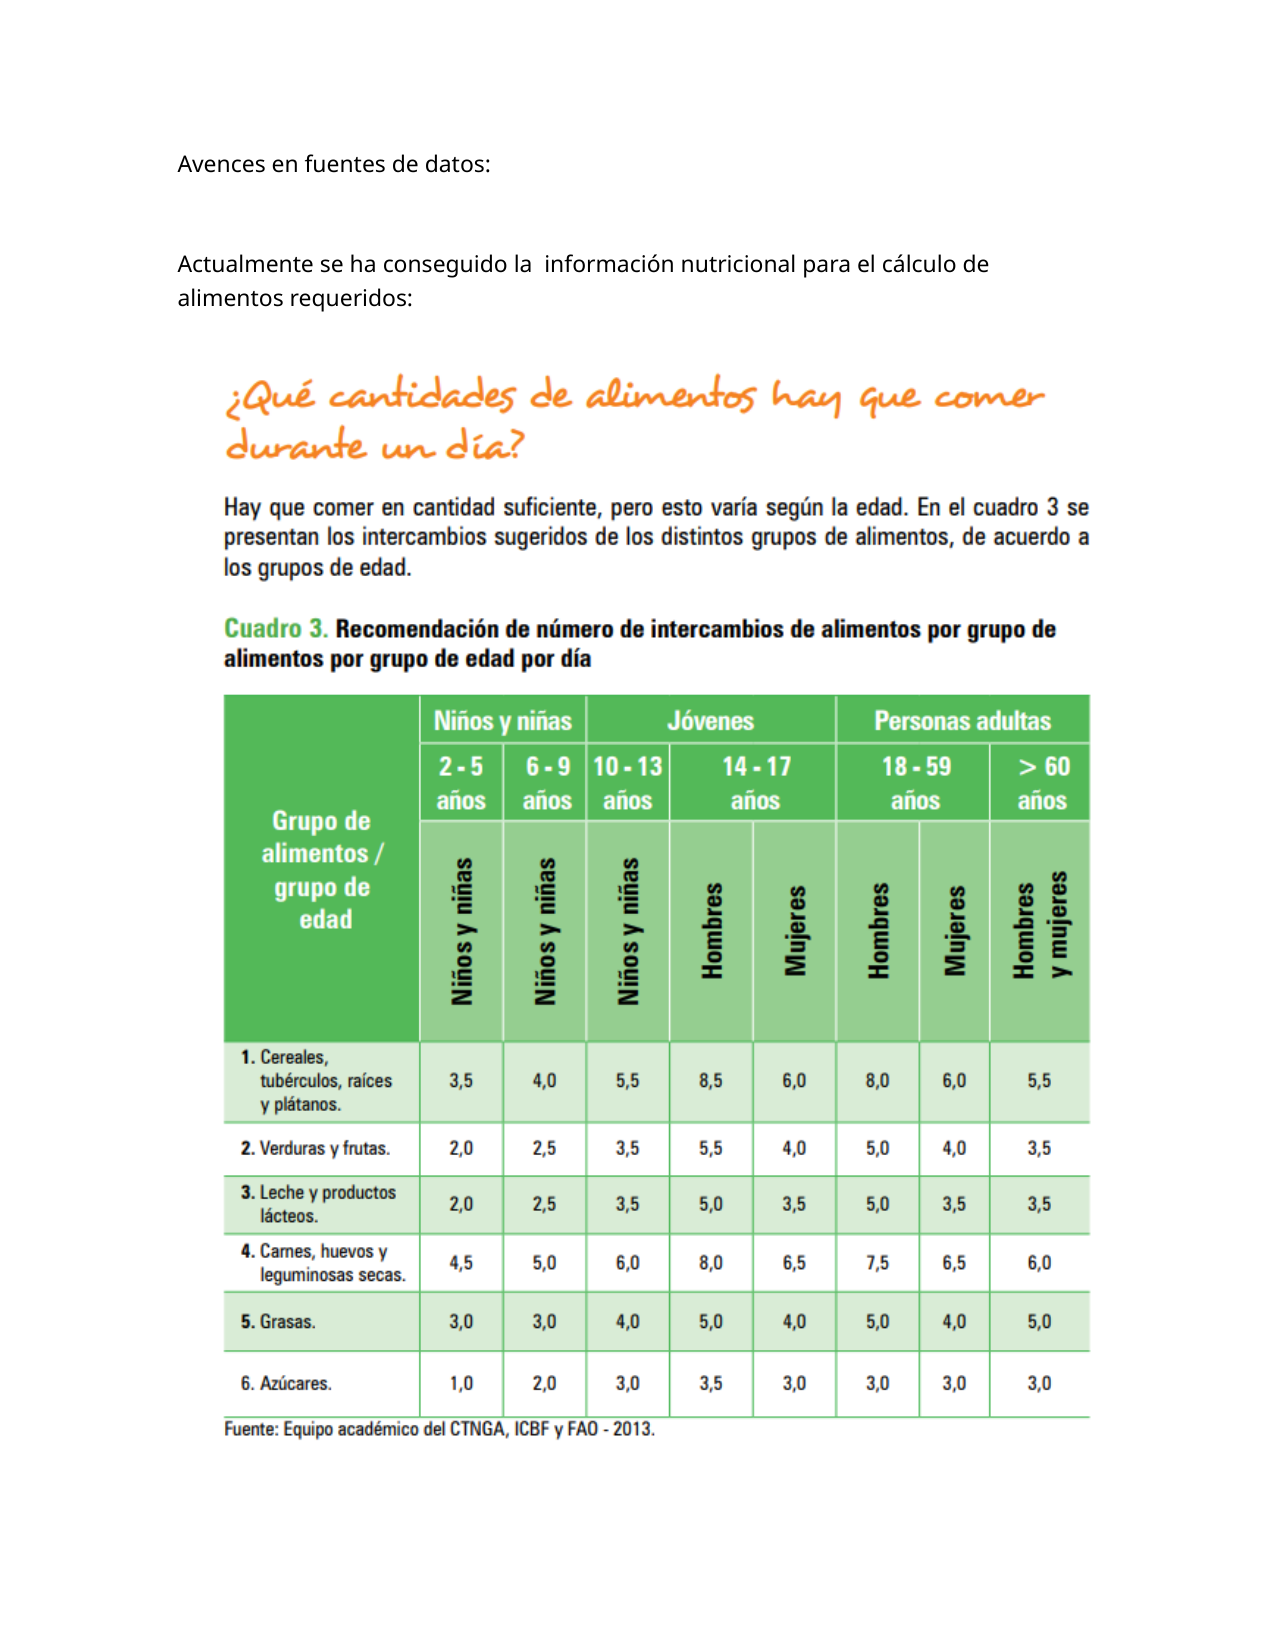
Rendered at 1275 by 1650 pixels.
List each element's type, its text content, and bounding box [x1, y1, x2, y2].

text Avences en fuentes de datos: [177, 148, 1098, 179]
picture [177, 332, 1098, 1446]
text Actualmente se ha conseguido la información nutricional para el cálculo de alimentos requeridos: [177, 248, 1098, 313]
